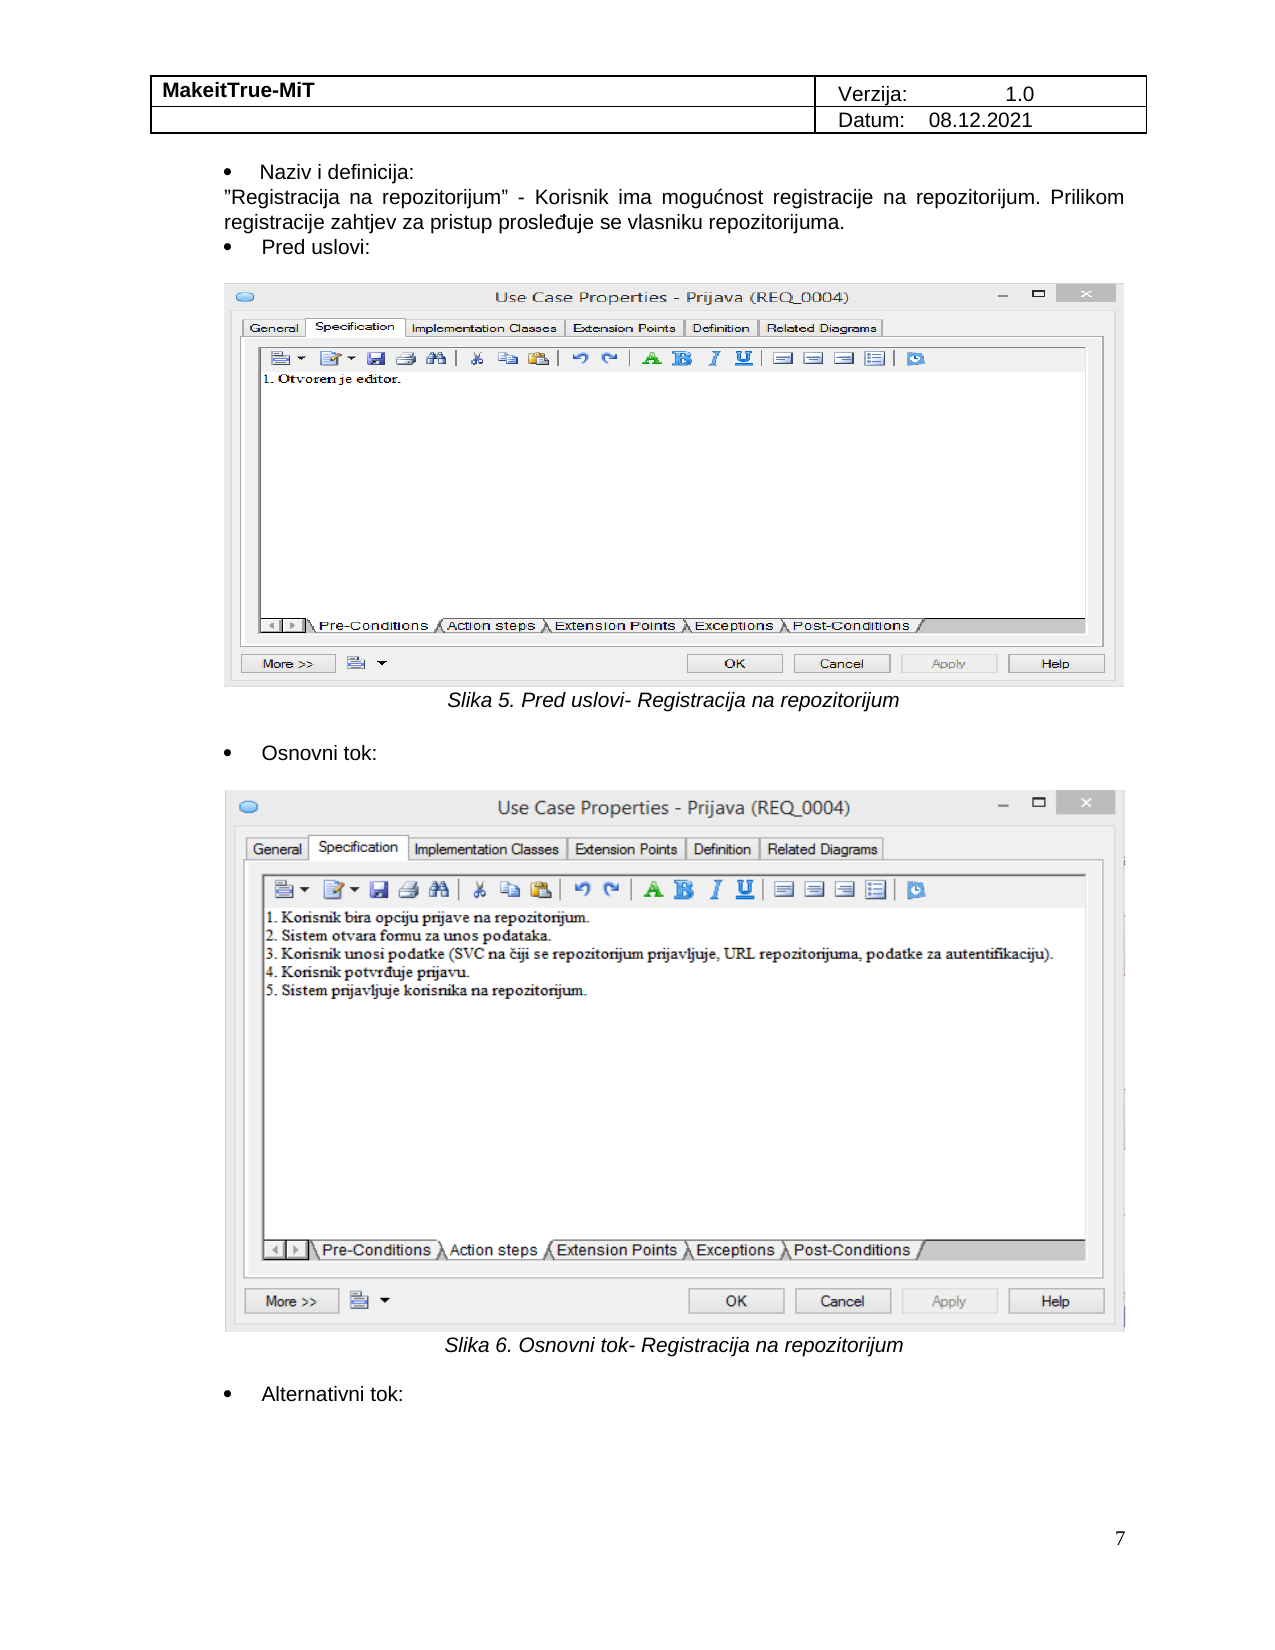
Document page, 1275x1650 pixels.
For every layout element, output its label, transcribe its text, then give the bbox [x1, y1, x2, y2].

list Slika 6. Osnovni tok- Registracija na repozitorijum [225, 1332, 1125, 1356]
list Naziv i definicija: [224, 159, 1125, 184]
list Pred uslovi: [224, 234, 1125, 259]
picture [225, 790, 1125, 1332]
picture [223, 283, 1124, 687]
list ”Registracija na repozitorijum” - Korisnik ima mogućnost registracije na repozitorijum. Prilikom registracije zahtjev za pristup prosleđuje se vlasniku repozitorijuma. [224, 184, 1125, 234]
list Osnovni tok: [224, 737, 1125, 766]
list Slika 5. Pred uslovi- Registracija na repozitorijum [224, 687, 1125, 712]
list Alternativni tok: [224, 1381, 1125, 1406]
